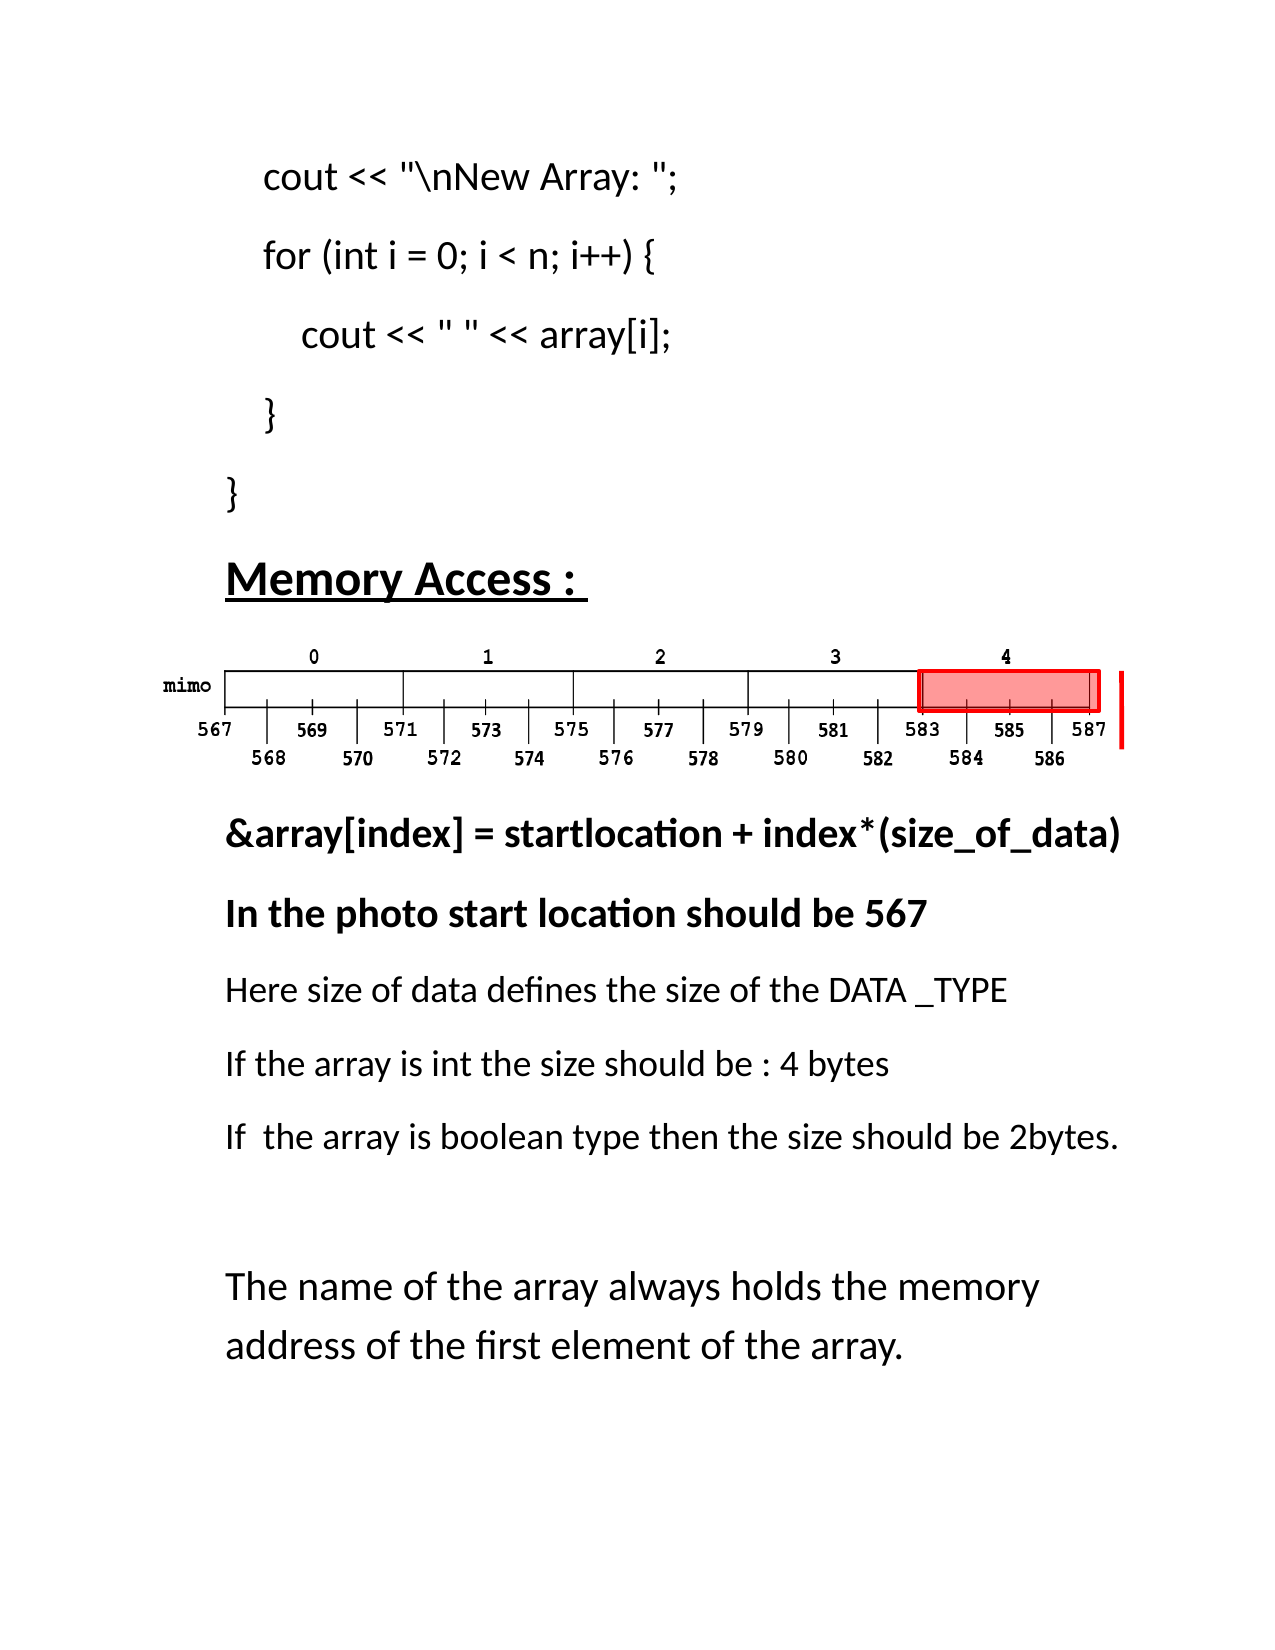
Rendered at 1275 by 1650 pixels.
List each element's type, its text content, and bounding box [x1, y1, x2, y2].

text cout << " " << array[i]; [225, 308, 1125, 359]
text cout << "\nNew Array: "; [225, 150, 1125, 201]
text } [225, 388, 1125, 439]
picture [150, 636, 1125, 786]
text If the array is int the size should be : 4 bytes [225, 1039, 1125, 1085]
text } [225, 467, 1125, 518]
text for (int i = 0; i < n; i++) { [225, 229, 1125, 280]
text &array[index] = startlocation + index*(size_of_data) [225, 807, 1125, 858]
text If the array is boolean type then the size should be 2bytes. [225, 1113, 1125, 1159]
text Here size of data defines the size of the DATA _TYPE [225, 966, 1125, 1012]
text The name of the array always holds the memory address of the first element of the array. [225, 1260, 1125, 1369]
text In the photo start location should be 567 [225, 887, 1125, 938]
text Memory Access : [225, 546, 1125, 607]
